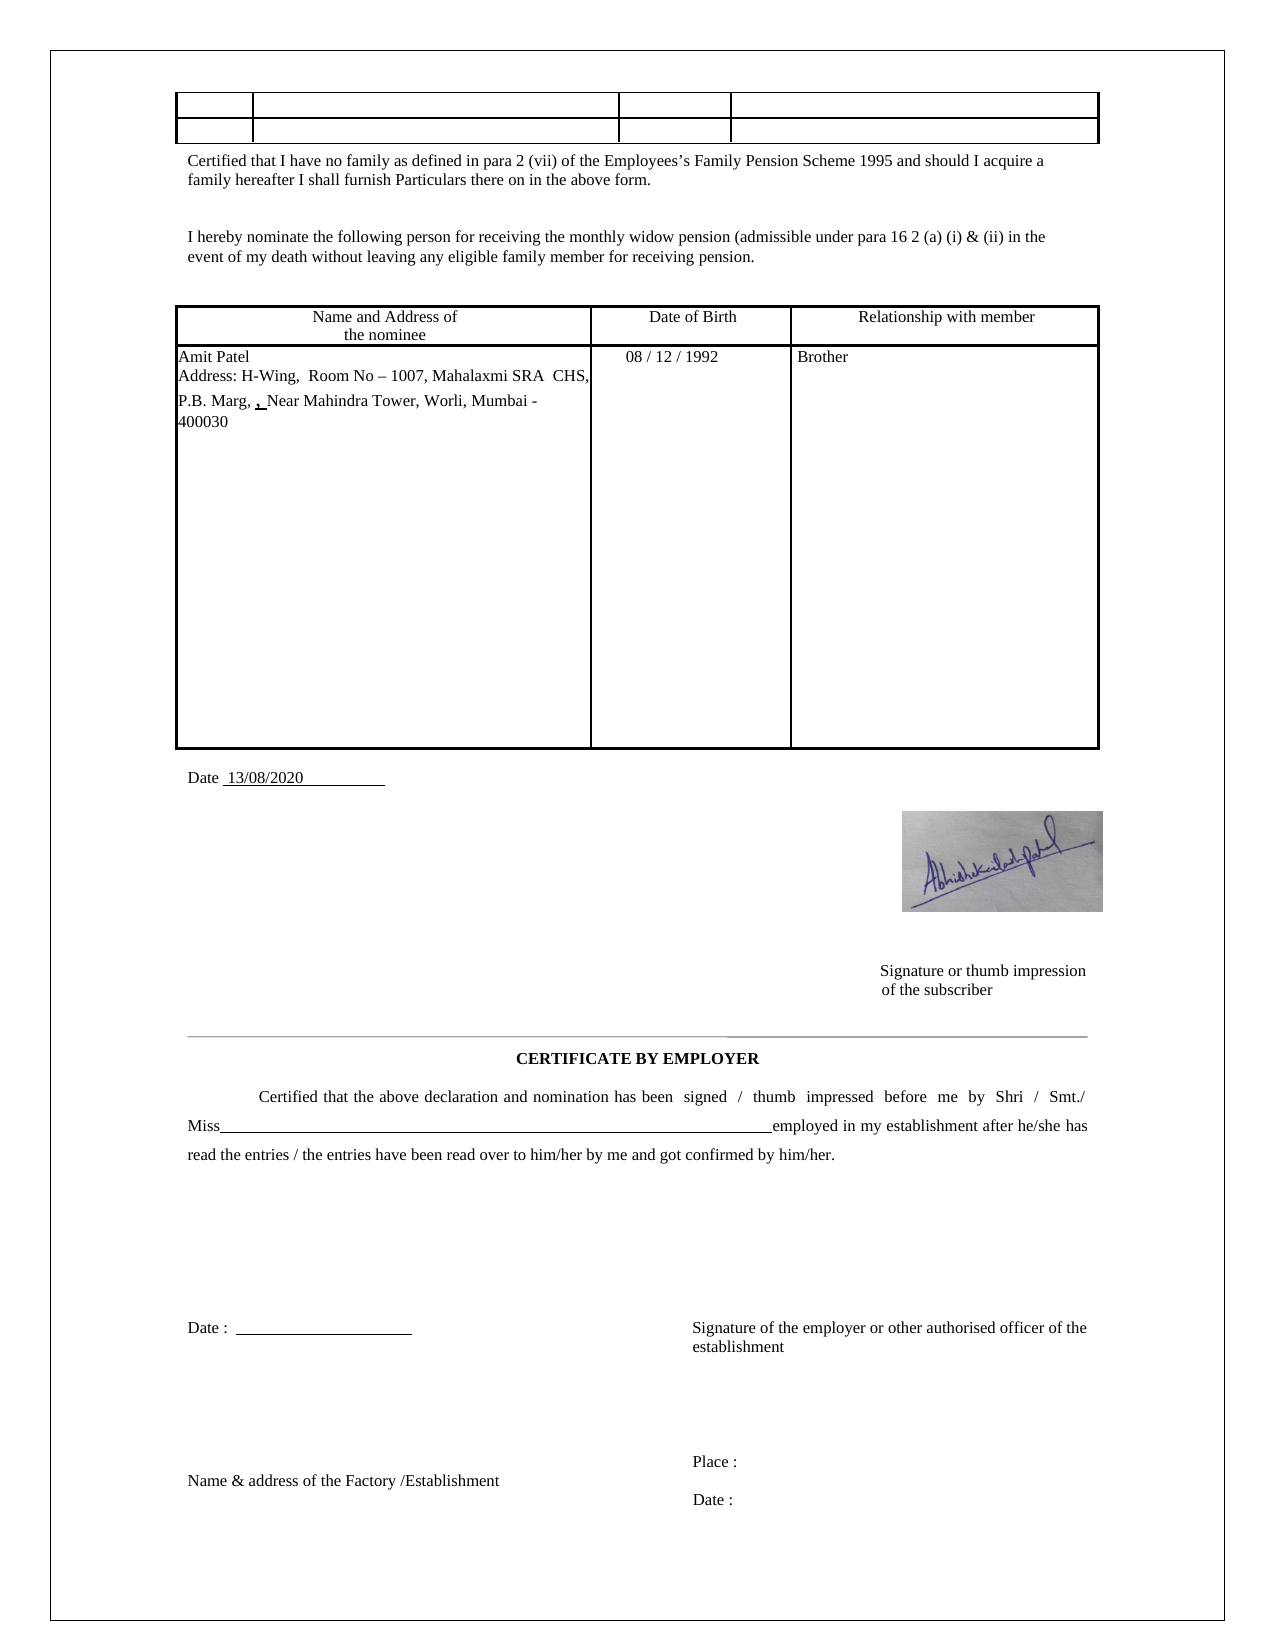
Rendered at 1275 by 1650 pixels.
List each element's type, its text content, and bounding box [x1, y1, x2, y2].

text Certified that the above declaration and nomination has been signed / thumb impressed before me by Shri / Smt./ Miss employed in my establishment after he/she has read the entries / the entries have been read over to him/her by me and got confirmed by him/her. [187, 1087, 1088, 1163]
table_cell [178, 93, 252, 117]
picture [902, 811, 1103, 912]
table_cell [620, 93, 730, 117]
table_header Name and Address of the nominee [178, 308, 590, 344]
table_cell [732, 119, 1097, 142]
text Name & address of the Factory /Establishment [187, 1471, 504, 1490]
text Date : [187, 1317, 504, 1337]
table_cell [732, 93, 1097, 117]
table_cell Amit Patel Address: H-Wing, Room No – 1007, Mahalaxmi SRA CHS, P.B. Marg, , Near Mahindra Tower, Worli, Mumbai - 400030 [178, 347, 590, 747]
table_cell Brother [792, 347, 1097, 747]
table_cell [620, 119, 730, 142]
text Signature or thumb impression of the subscriber [880, 961, 1088, 999]
table_cell [178, 119, 252, 142]
text Place : Date : [692, 1451, 739, 1509]
text Signature of the employer or other authorised officer of the establishment [692, 1317, 1089, 1356]
text Date 13/08/2020 [187, 768, 1112, 787]
subtitle CERTIFICATE BY EMPLOYER [270, 1048, 1005, 1068]
table_cell 08 / 12 / 1992 [592, 347, 790, 747]
table_header Date of Birth [592, 308, 790, 344]
table_cell [254, 93, 618, 117]
table_cell [254, 119, 618, 142]
text Certified that I have no family as defined in para 2 (vii) of the Employees’s Family Pension Scheme 1995 and should I acquire a family hereafter I shall furnish Particulars there on in the above form. [187, 151, 1082, 189]
table_header Relationship with member [792, 308, 1097, 344]
text I hereby nominate the following person for receiving the monthly widow pension (admissible under para 16 2 (a) (i) & (ii) in the event of my death without leaving any eligible family member for receiving pension. [187, 227, 1082, 266]
